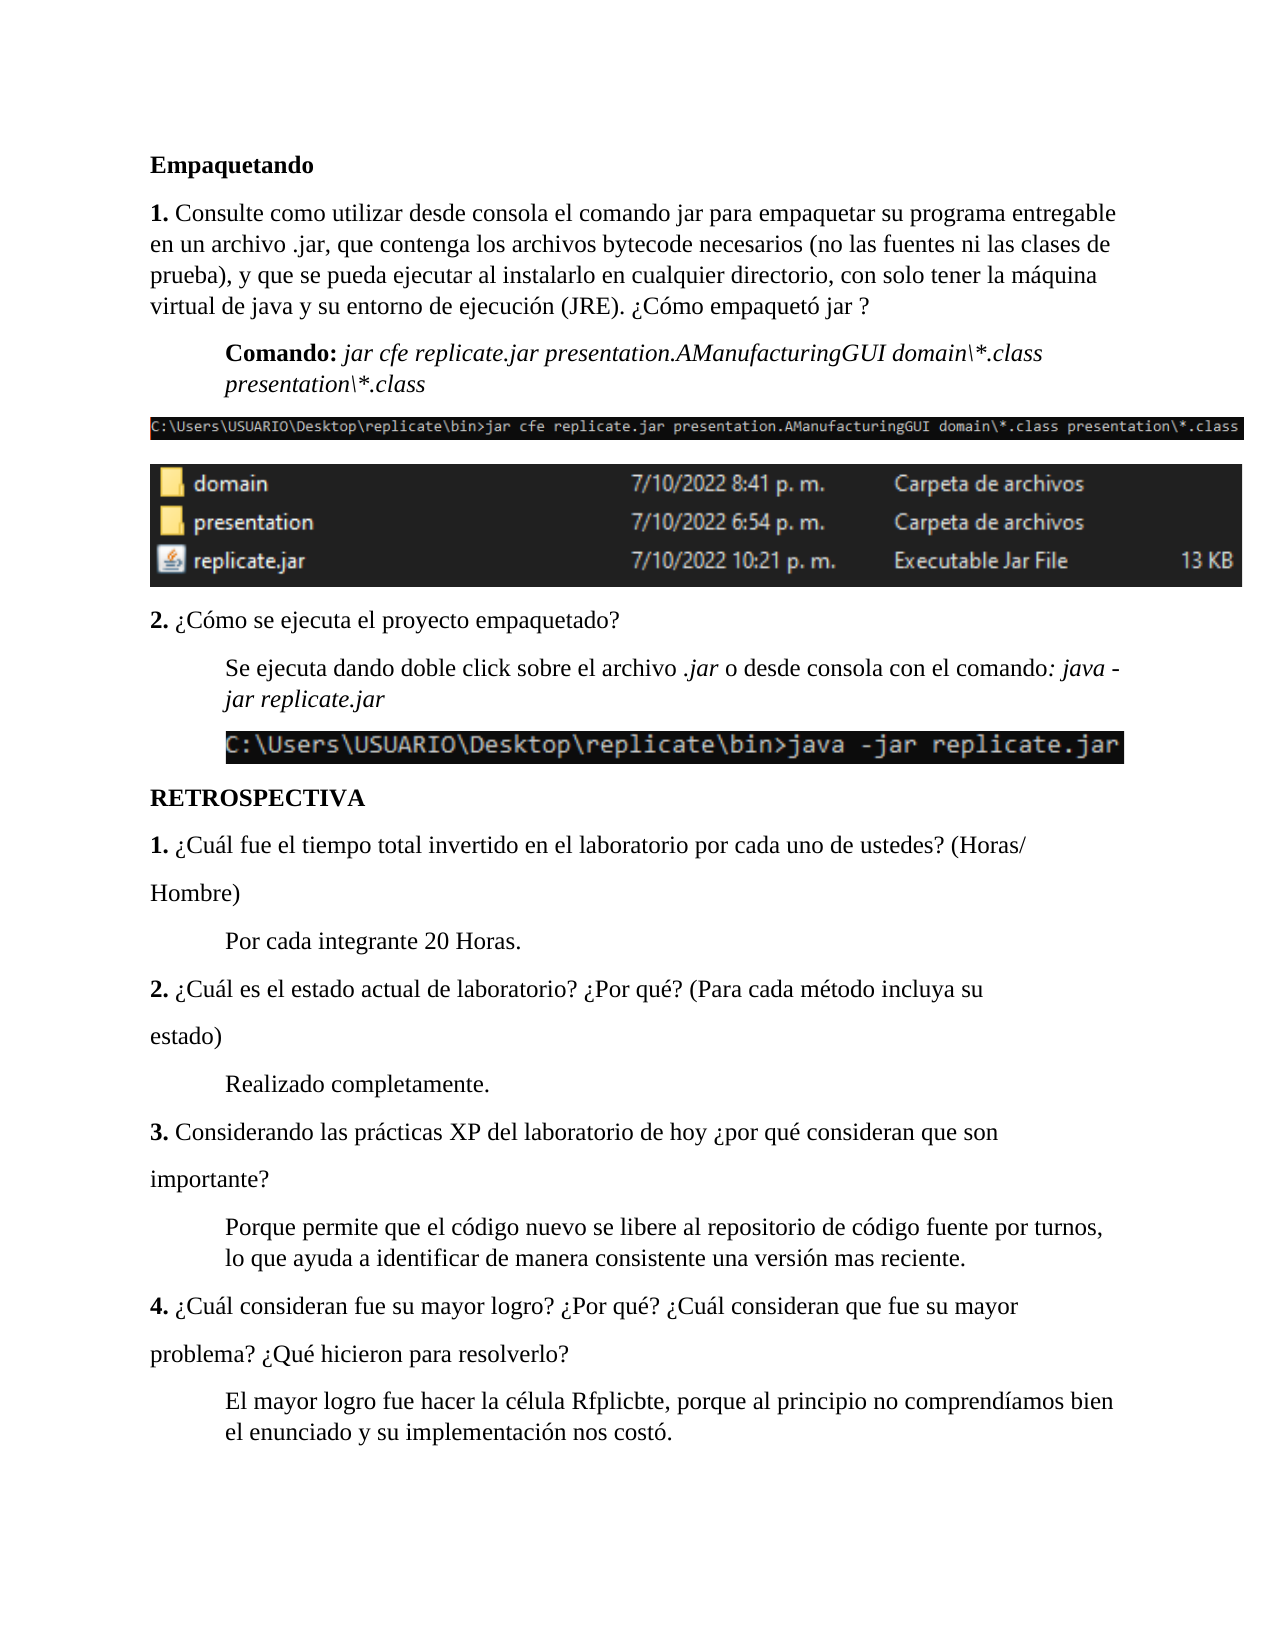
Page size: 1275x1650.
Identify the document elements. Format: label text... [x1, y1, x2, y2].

text Realizado completamente. [150, 1069, 1125, 1098]
text Por cada integrante 20 Horas. [225, 926, 1125, 955]
text 1. Consulte como utilizar desde consola el comando jar para empaquetar su programa entregable en un archivo .jar, que contenga los archivos bytecode necesarios (no las fuentes ni las clases de prueba), y que se pueda ejecutar al instalarlo en cualquier directorio, con solo tener la máquina virtual de java y su entorno de ejecución (JRE). ¿Cómo empaquetó jar ? [150, 198, 1125, 319]
text estado) [150, 1021, 1125, 1050]
text 4. ¿Cuál consideran fue su mayor logro? ¿Por qué? ¿Cuál consideran que fue su mayor [150, 1291, 1125, 1320]
text El mayor logro fue hacer la célula Rfplicbte, porque al principio no comprendíamos bien el enunciado y su implementación nos costó. [225, 1386, 1125, 1446]
text RETROSPECTIVA [150, 783, 1125, 812]
text Se ejecuta dando doble click sobre el archivo .jar o desde consola con el comando: java -jar replicate.jar [225, 653, 1125, 713]
picture [150, 417, 1244, 440]
picture [225, 731, 1125, 764]
text 1. ¿Cuál fue el tiempo total invertido en el laboratorio por cada uno de ustedes? (Horas/ [150, 831, 1125, 859]
text importante? [150, 1164, 1125, 1193]
text 2. ¿Cuál es el estado actual de laboratorio? ¿Por qué? (Para cada método incluya su [150, 974, 1125, 1002]
text problema? ¿Qué hicieron para resolverlo? [150, 1339, 1125, 1367]
text 3. Considerando las prácticas XP del laboratorio de hoy ¿por qué consideran que son [150, 1117, 1125, 1146]
text Comando: jar cfe replicate.jar presentation.AManufacturingGUI domain\*.class presentation\*.class [225, 338, 1125, 398]
text 2. ¿Cómo se ejecuta el proyecto empaquetado? [150, 605, 1125, 634]
text Hombre) [150, 878, 1125, 907]
picture [150, 464, 1243, 587]
text Porque permite que el código nuevo se libere al repositorio de código fuente por turnos, lo que ayuda a identificar de manera consistente una versión mas reciente. [225, 1212, 1125, 1272]
text Empaquetando [150, 150, 1125, 179]
